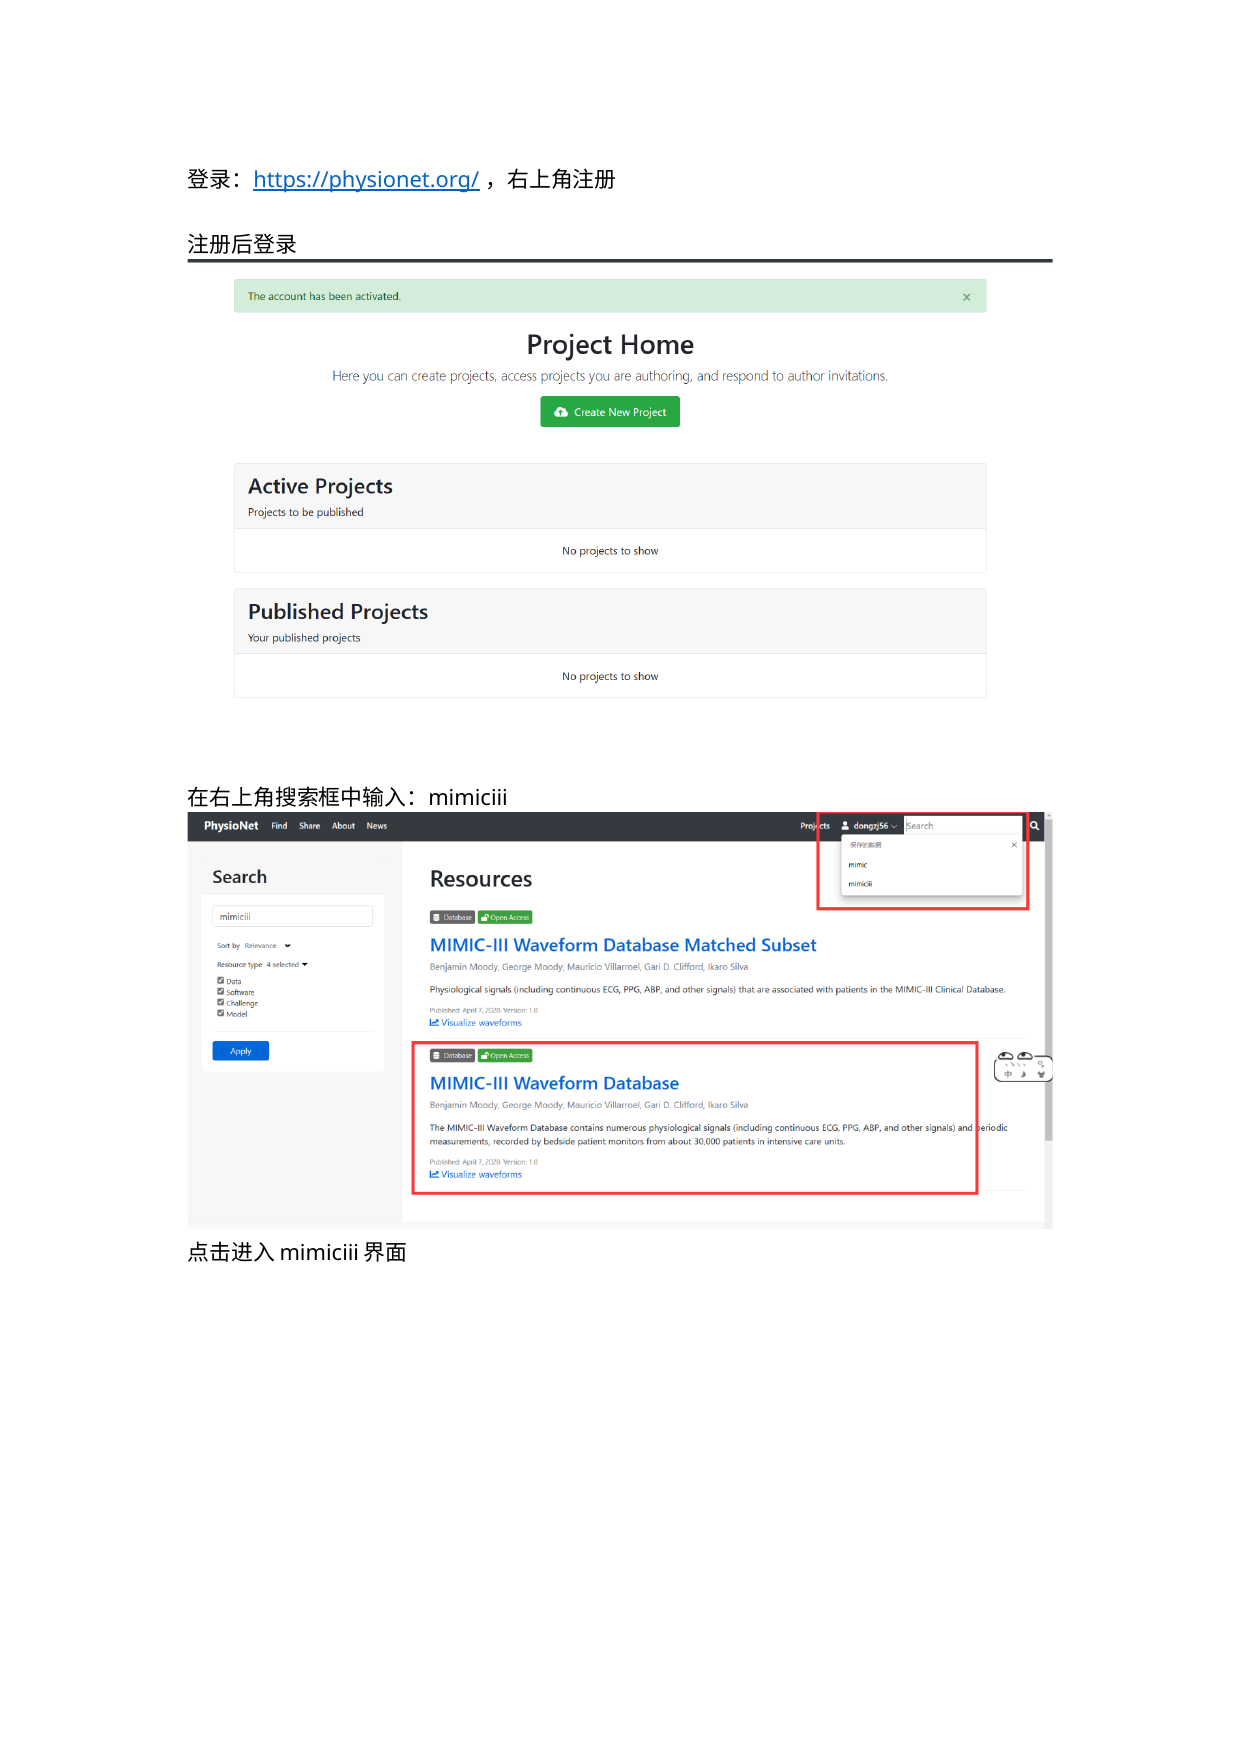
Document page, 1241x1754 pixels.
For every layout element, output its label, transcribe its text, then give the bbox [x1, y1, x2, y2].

text 在右上角搜索框中输入：mimiciii [187, 779, 1053, 812]
text 注册后登录 [187, 227, 1053, 259]
text 点击进入mimiciii界面 [187, 1234, 1053, 1267]
picture [187, 812, 1053, 1229]
text 登录：https://physionet.org/ ，右上角注册 [187, 162, 1053, 194]
picture [187, 259, 1053, 720]
